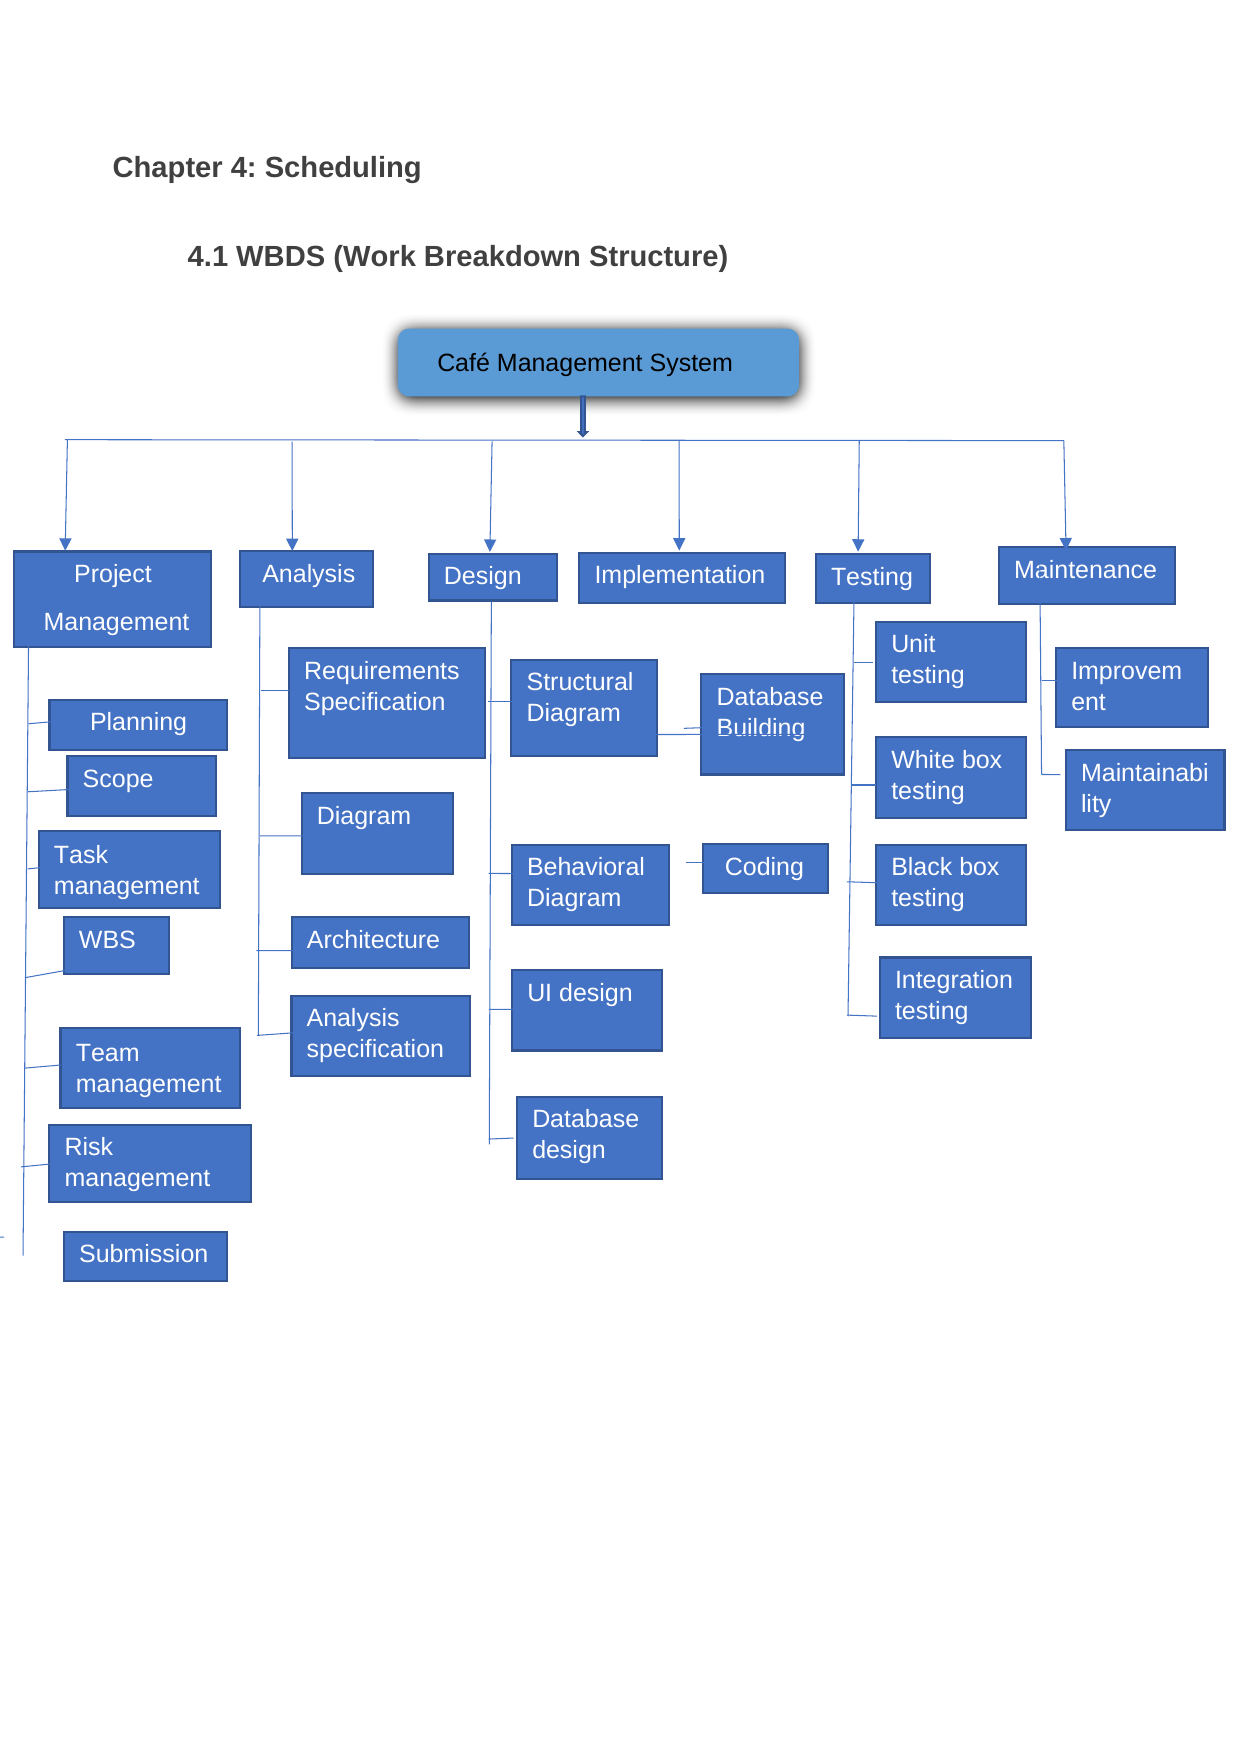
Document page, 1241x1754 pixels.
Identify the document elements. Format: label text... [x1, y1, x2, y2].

text Chapter 4: Scheduling [112, 150, 1128, 183]
list 4.1 WBDS (Work Breakdown Structure) [187, 239, 1128, 272]
